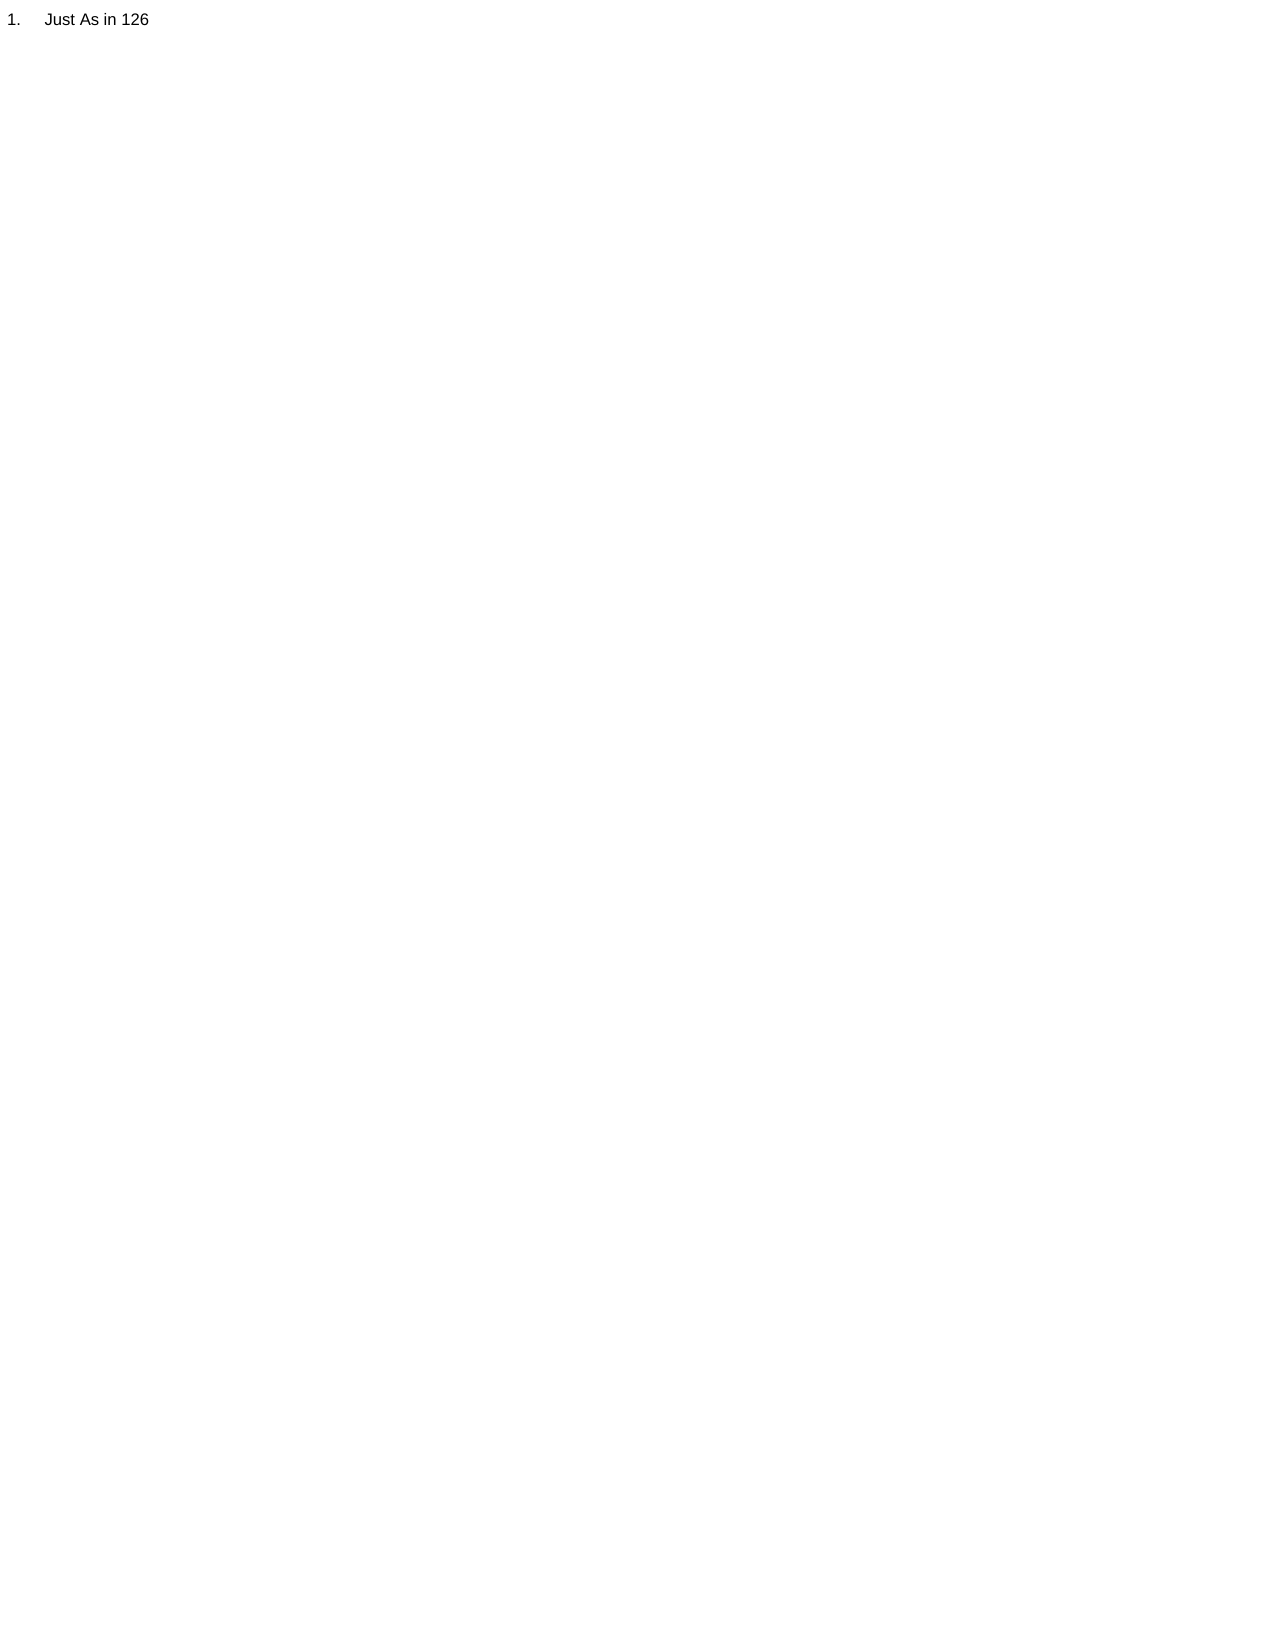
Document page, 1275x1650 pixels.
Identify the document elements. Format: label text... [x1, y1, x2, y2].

list Just As in 126 [7, 9, 1255, 28]
